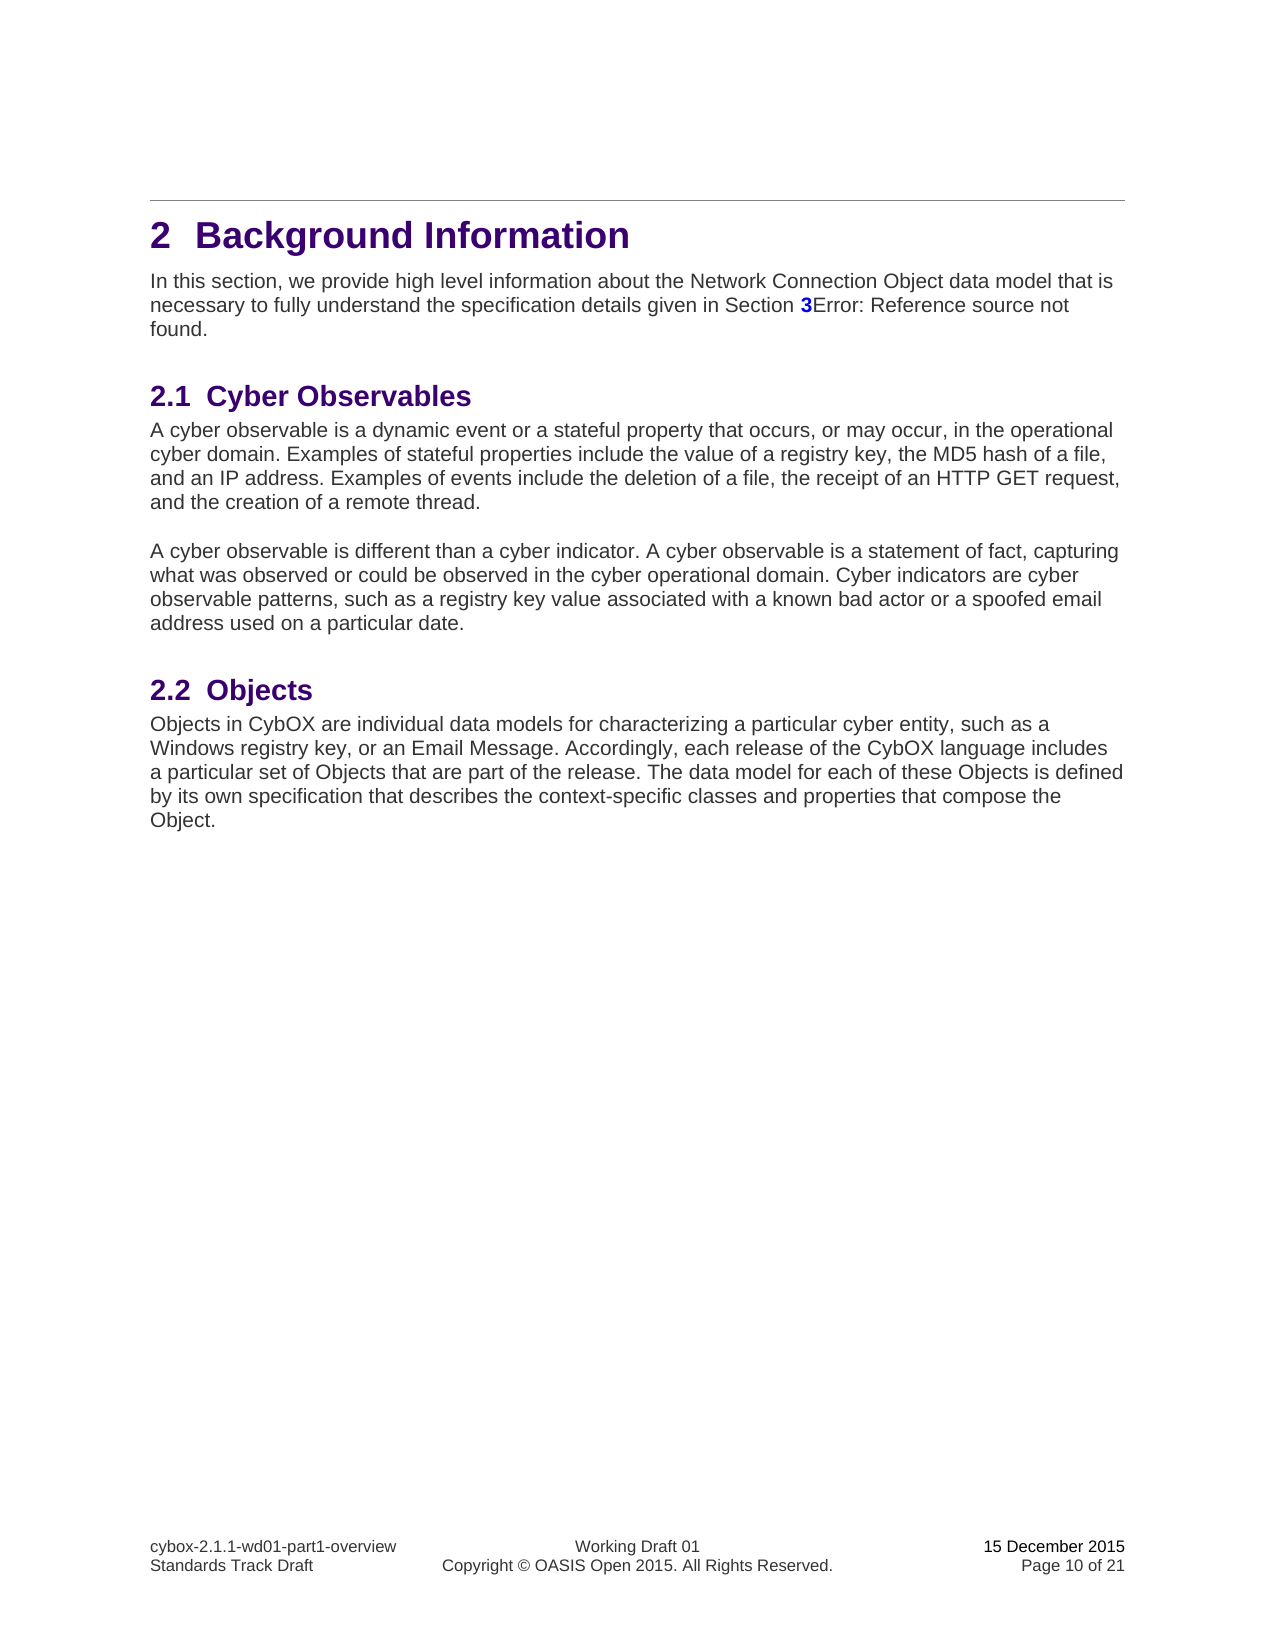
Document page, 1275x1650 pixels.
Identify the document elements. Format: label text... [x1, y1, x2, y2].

subtitle Objects [150, 672, 1125, 706]
text Objects in CybOX are individual data models for characterizing a particular cyber entity, such as a Windows registry key, or an Email Message. Accordingly, each release of the CybOX language includes a particular set of Objects that are part of the release. The data model for each of these Objects is defined by its own specification that describes the context-specific classes and properties that compose the Object. [150, 712, 1125, 832]
subtitle Background Information [150, 201, 1125, 257]
subtitle Cyber Observables [150, 378, 1125, 412]
text A cyber observable is a dynamic event or a stateful property that occurs, or may occur, in the operational cyber domain. Examples of stateful properties include the value of a registry key, the MD5 hash of a file, and an IP address. Examples of events include the deletion of a file, the receipt of an HTTP GET request, and the creation of a remote thread. [150, 418, 1125, 514]
text A cyber observable is different than a cyber indicator. A cyber observable is a statement of fact, capturing what was observed or could be observed in the cyber operational domain. Cyber indicators are cyber observable patterns, such as a registry key value associated with a known bad actor or a spoofed email address used on a particular date. [150, 539, 1125, 635]
